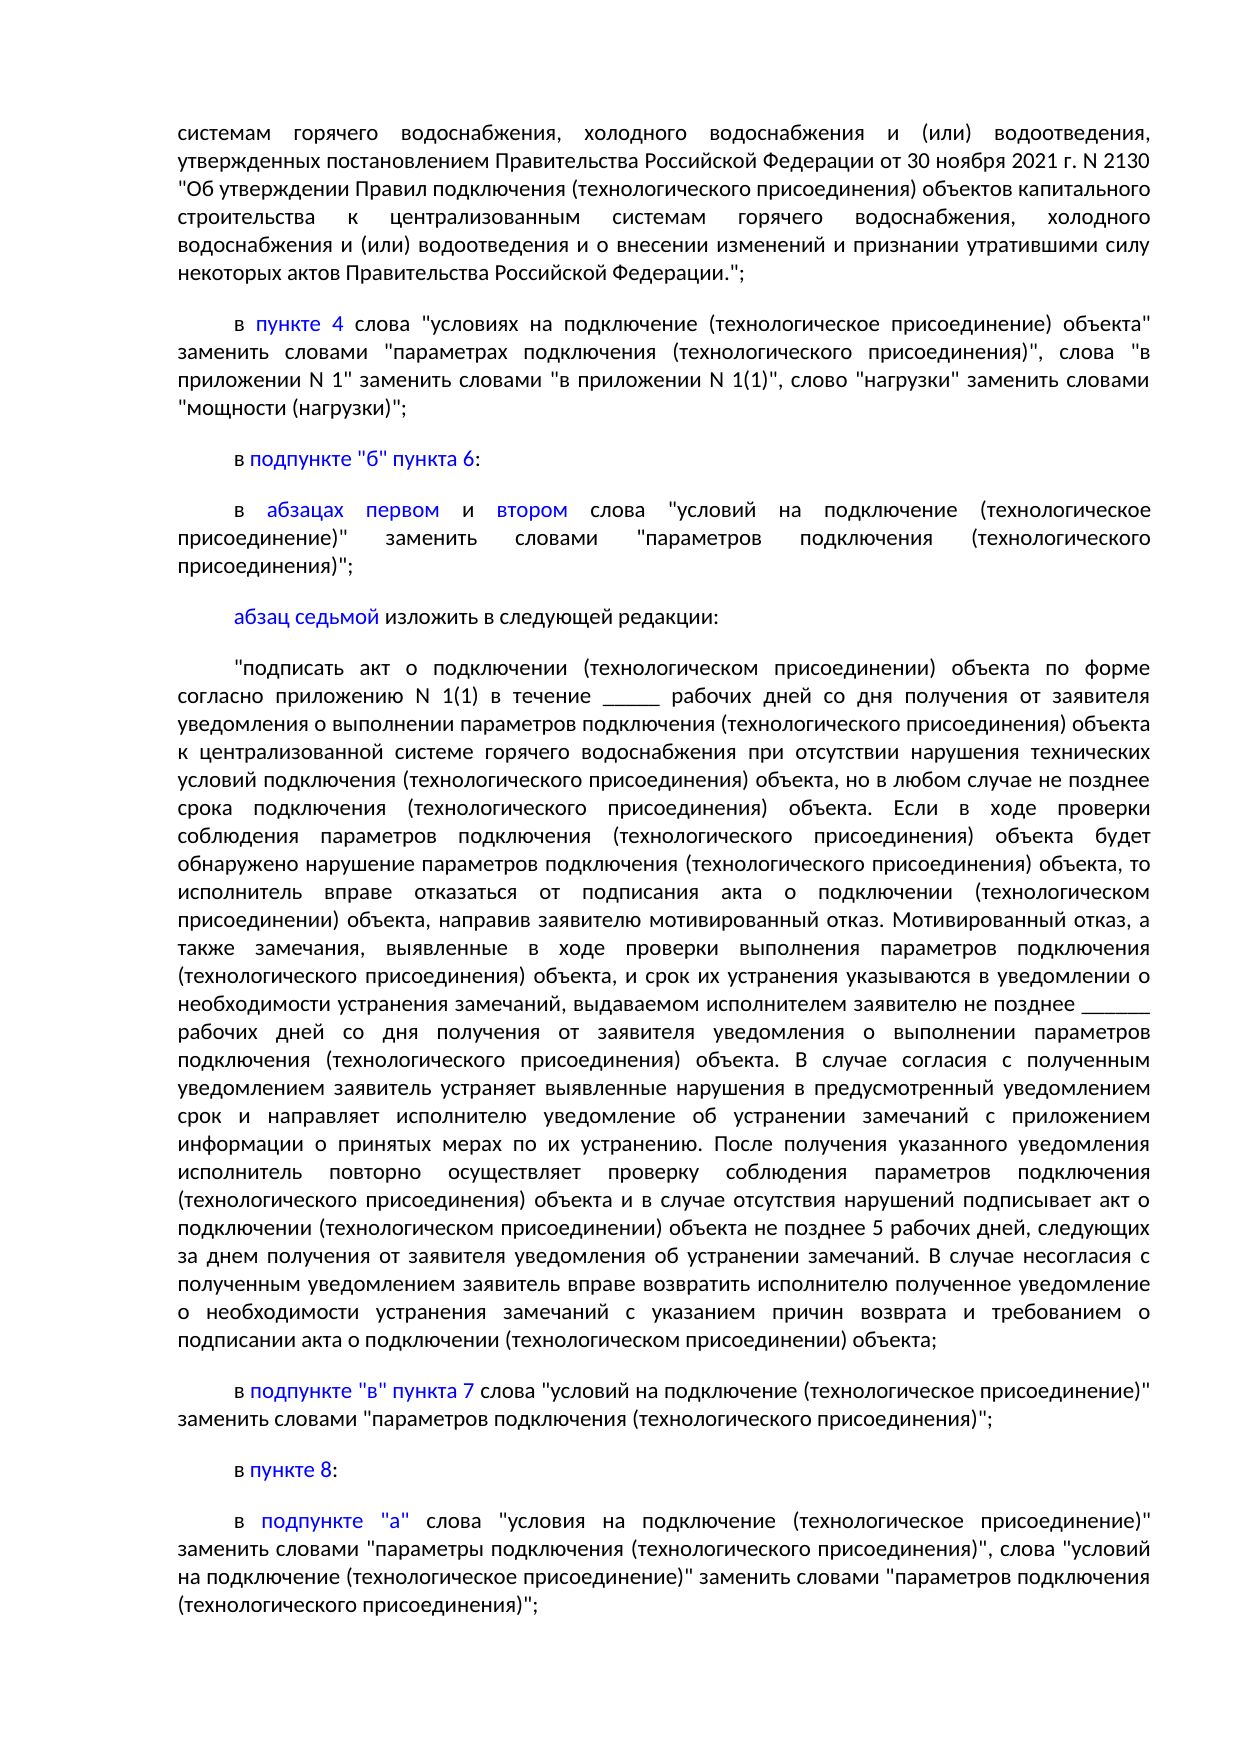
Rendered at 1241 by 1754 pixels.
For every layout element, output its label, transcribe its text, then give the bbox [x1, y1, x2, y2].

text абзац седьмой изложить в следующей редакции: [177, 602, 1152, 630]
text в пункте 8: [177, 1455, 1152, 1483]
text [177, 118, 1152, 286]
text в подпункте "а" слова "условия на подключение (технологическое присоединение)" заменить словами "параметры подключения (технологического присоединения)", слова "условий на подключение (технологическое присоединение)" заменить словами "параметров подключения (технологического присоединения)"; [177, 1506, 1152, 1618]
text в абзацах первом и втором слова "условий на подключение (технологическое присоединение)" заменить словами "параметров подключения (технологического присоединения)"; [177, 495, 1152, 579]
text в пункте 4 слова "условиях на подключение (технологическое присоединение) объекта" заменить словами "параметрах подключения (технологического присоединения)", слова "в приложении N 1" заменить словами "в приложении N 1(1)", слово "нагрузки" заменить словами "мощности (нагрузки)"; [177, 309, 1152, 421]
text в подпункте "в" пункта 7 слова "условий на подключение (технологическое присоединение)" заменить словами "параметров подключения (технологического присоединения)"; [177, 1376, 1152, 1432]
text "подписать акт о подключении (технологическом присоединении) объекта по форме согласно приложению N 1(1) в течение _____ рабочих дней со дня получения от заявителя уведомления о выполнении параметров подключения (технологического присоединения) объекта к централизованной системе горячего водоснабжения при отсутствии нарушения технических условий подключения (технологического присоединения) объекта, но в любом случае не позднее срока подключения (технологического присоединения) объекта. Если в ходе проверки соблюдения параметров подключения (технологического присоединения) объекта будет обнаружено нарушение параметров подключения (технологического присоединения) объекта, то исполнитель вправе отказаться от подписания акта о подключении (технологическом присоединении) объекта, направив заявителю мотивированный отказ. Мотивированный отказ, а также замечания, выявленные в ходе проверки выполнения параметров подключения (технологического присоединения) объекта, и срок их устранения указываются в уведомлении о необходимости устранения замечаний, выдаваемом исполнителем заявителю не позднее ______ рабочих дней со дня получения от заявителя уведомления о выполнении параметров подключения (технологического присоединения) объекта. В случае согласия с полученным уведомлением заявитель устраняет выявленные нарушения в предусмотренный уведомлением срок и направляет исполнителю уведомление об устранении замечаний с приложением информации о принятых мерах по их устранению. После получения указанного уведомления исполнитель повторно осуществляет проверку соблюдения параметров подключения (технологического присоединения) объекта и в случае отсутствия нарушений подписывает акт о подключении (технологическом присоединении) объекта не позднее 5 рабочих дней, следующих за днем получения от заявителя уведомления об устранении замечаний. В случае несогласия с полученным уведомлением заявитель вправе возвратить исполнителю полученное уведомление о необходимости устранения замечаний с указанием причин возврата и требованием о подписании акта о подключении (технологическом присоединении) объекта; [177, 653, 1152, 1353]
text в подпункте "б" пункта 6: [177, 444, 1152, 472]
